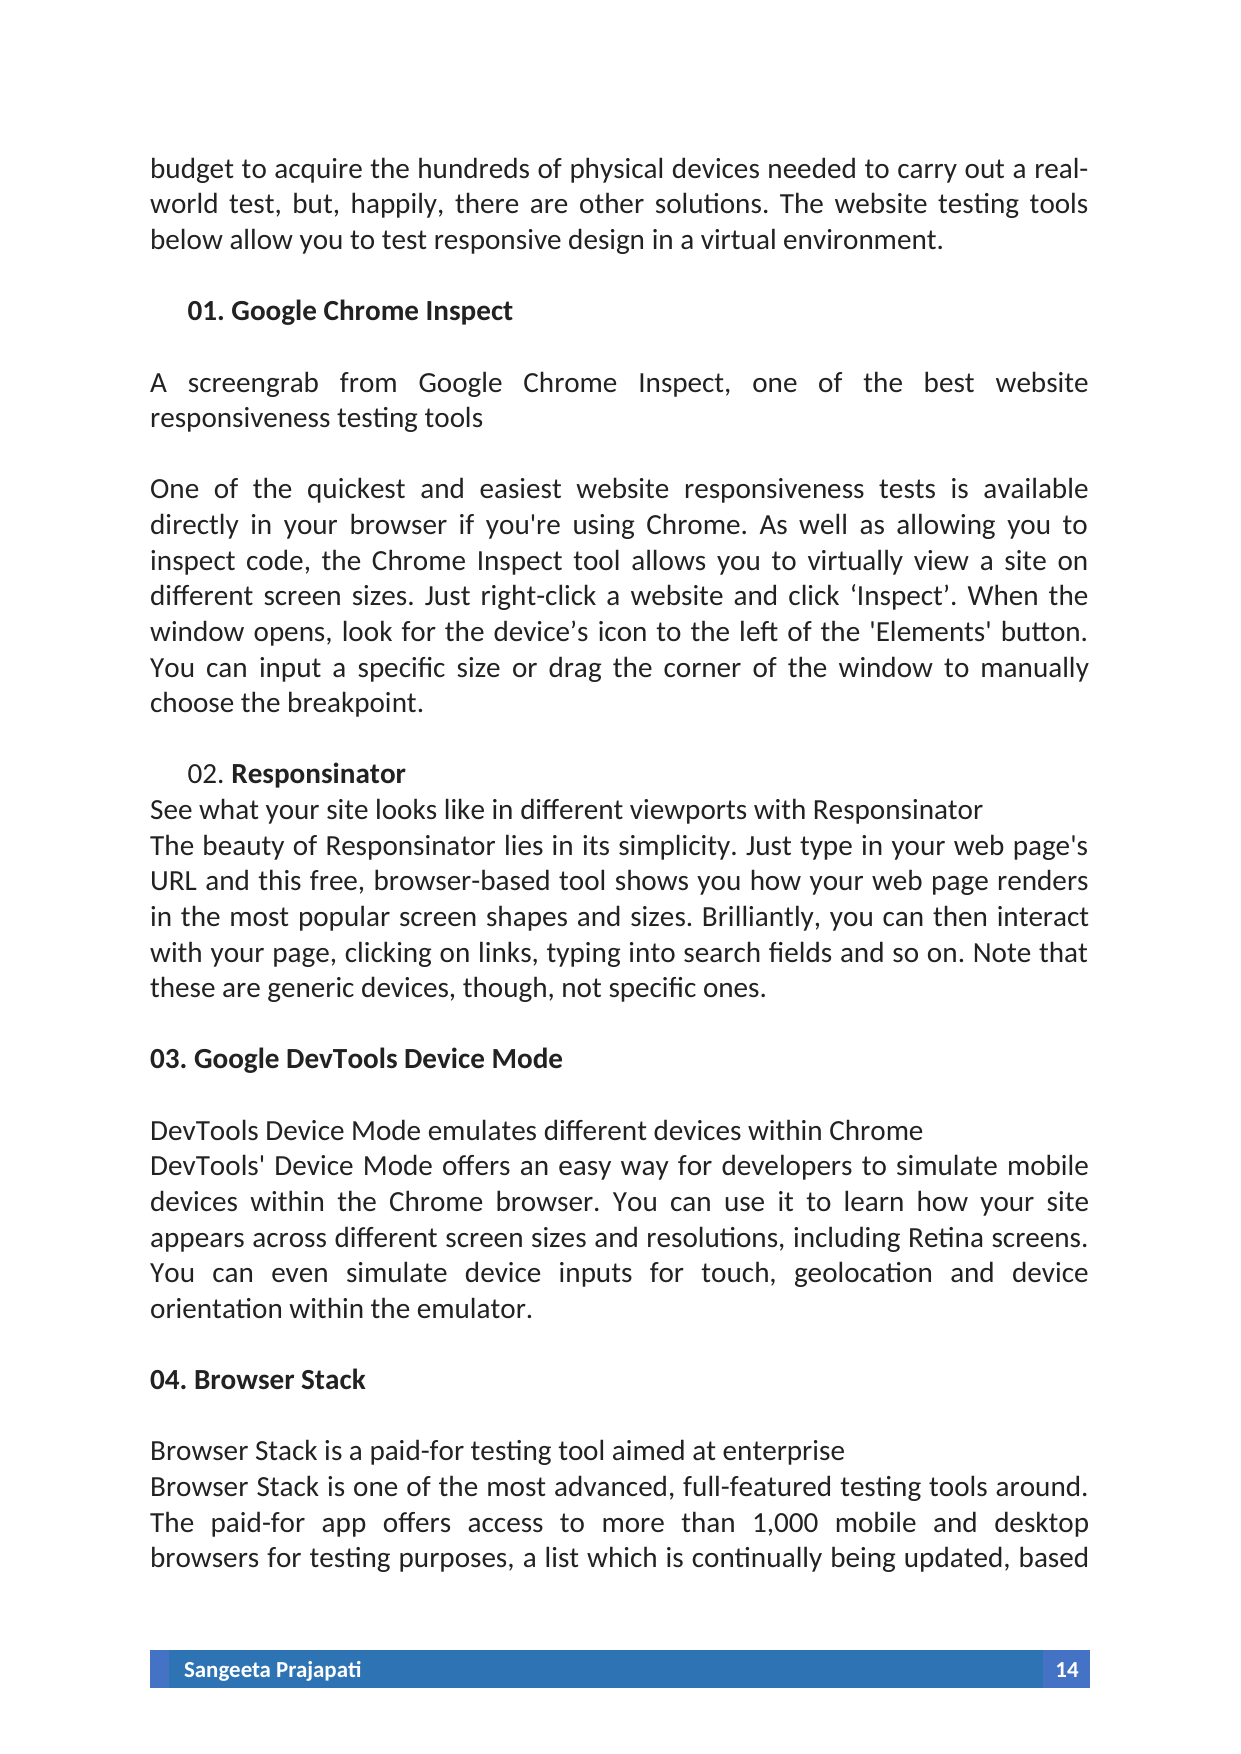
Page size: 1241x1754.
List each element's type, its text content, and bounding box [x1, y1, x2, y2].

text DevTools' Device Mode offers an easy way for developers to simulate mobile devices within the Chrome browser. You can use it to learn how your site appears across different screen sizes and resolutions, including Retina screens. You can even simulate device inputs for touch, geolocation and device orientation within the emulator. [150, 1147, 1090, 1326]
list Responsinator [187, 756, 1090, 791]
text 04. Browser Stack [150, 1361, 1090, 1397]
text 03. Google DevTools Device Mode [150, 1041, 1090, 1076]
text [150, 150, 1090, 257]
text See what your site looks like in different viewports with Responsinator [150, 791, 1090, 827]
list Google Chrome Inspect [187, 292, 1090, 328]
text DevTools Device Mode emulates different devices within Chrome [150, 1112, 1090, 1147]
text Browser Stack is a paid-for testing tool aimed at enterprise [150, 1432, 1090, 1468]
text A screengrab from Google Chrome Inspect, one of the best website responsiveness testing tools [150, 364, 1090, 435]
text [150, 1468, 1090, 1575]
text The beauty of Responsinator lies in its simplicity. Just type in your web page's URL and this free, browser-based tool shows you how your web page renders in the most popular screen shapes and sizes. Brilliantly, you can then interact with your page, clicking on links, typing into search fields and so on. Note that these are generic devices, though, not specific ones. [150, 827, 1090, 1005]
text One of the quickest and easiest website responsiveness tests is available directly in your browser if you're using Chrome. As well as allowing you to inspect code, the Chrome Inspect tool allows you to virtually view a site on different screen sizes. Just right-click a website and click ‘Inspect’. When the window opens, look for the device’s icon to the left of the 'Elements' button. You can input a specific size or drag the corner of the window to manually choose the breakpoint. [150, 471, 1090, 720]
